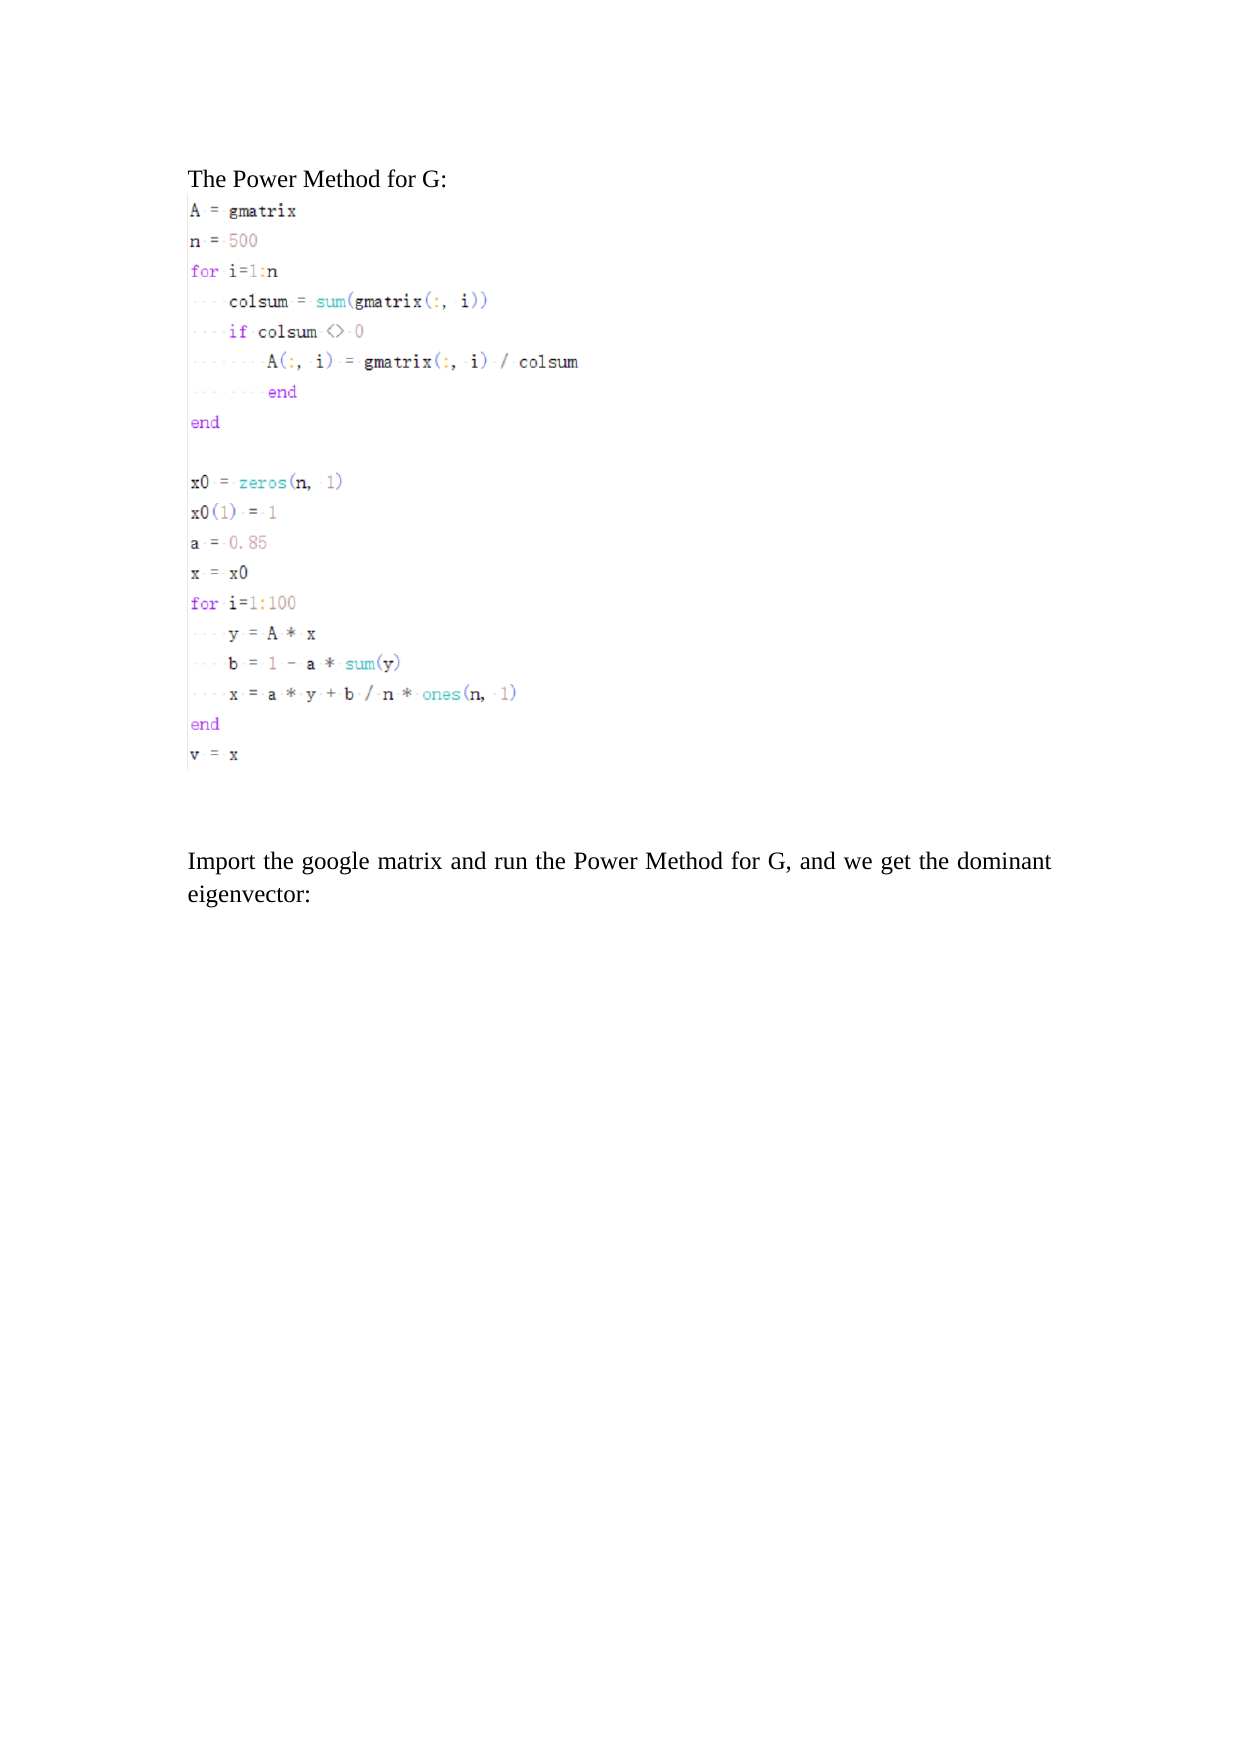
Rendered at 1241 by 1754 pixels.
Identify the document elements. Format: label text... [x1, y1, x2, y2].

text Import the google matrix and run the Power Method for G, and we get the dominant eigenvector: [187, 844, 1053, 909]
picture [187, 194, 725, 771]
text The Power Method for G: [187, 162, 1053, 194]
